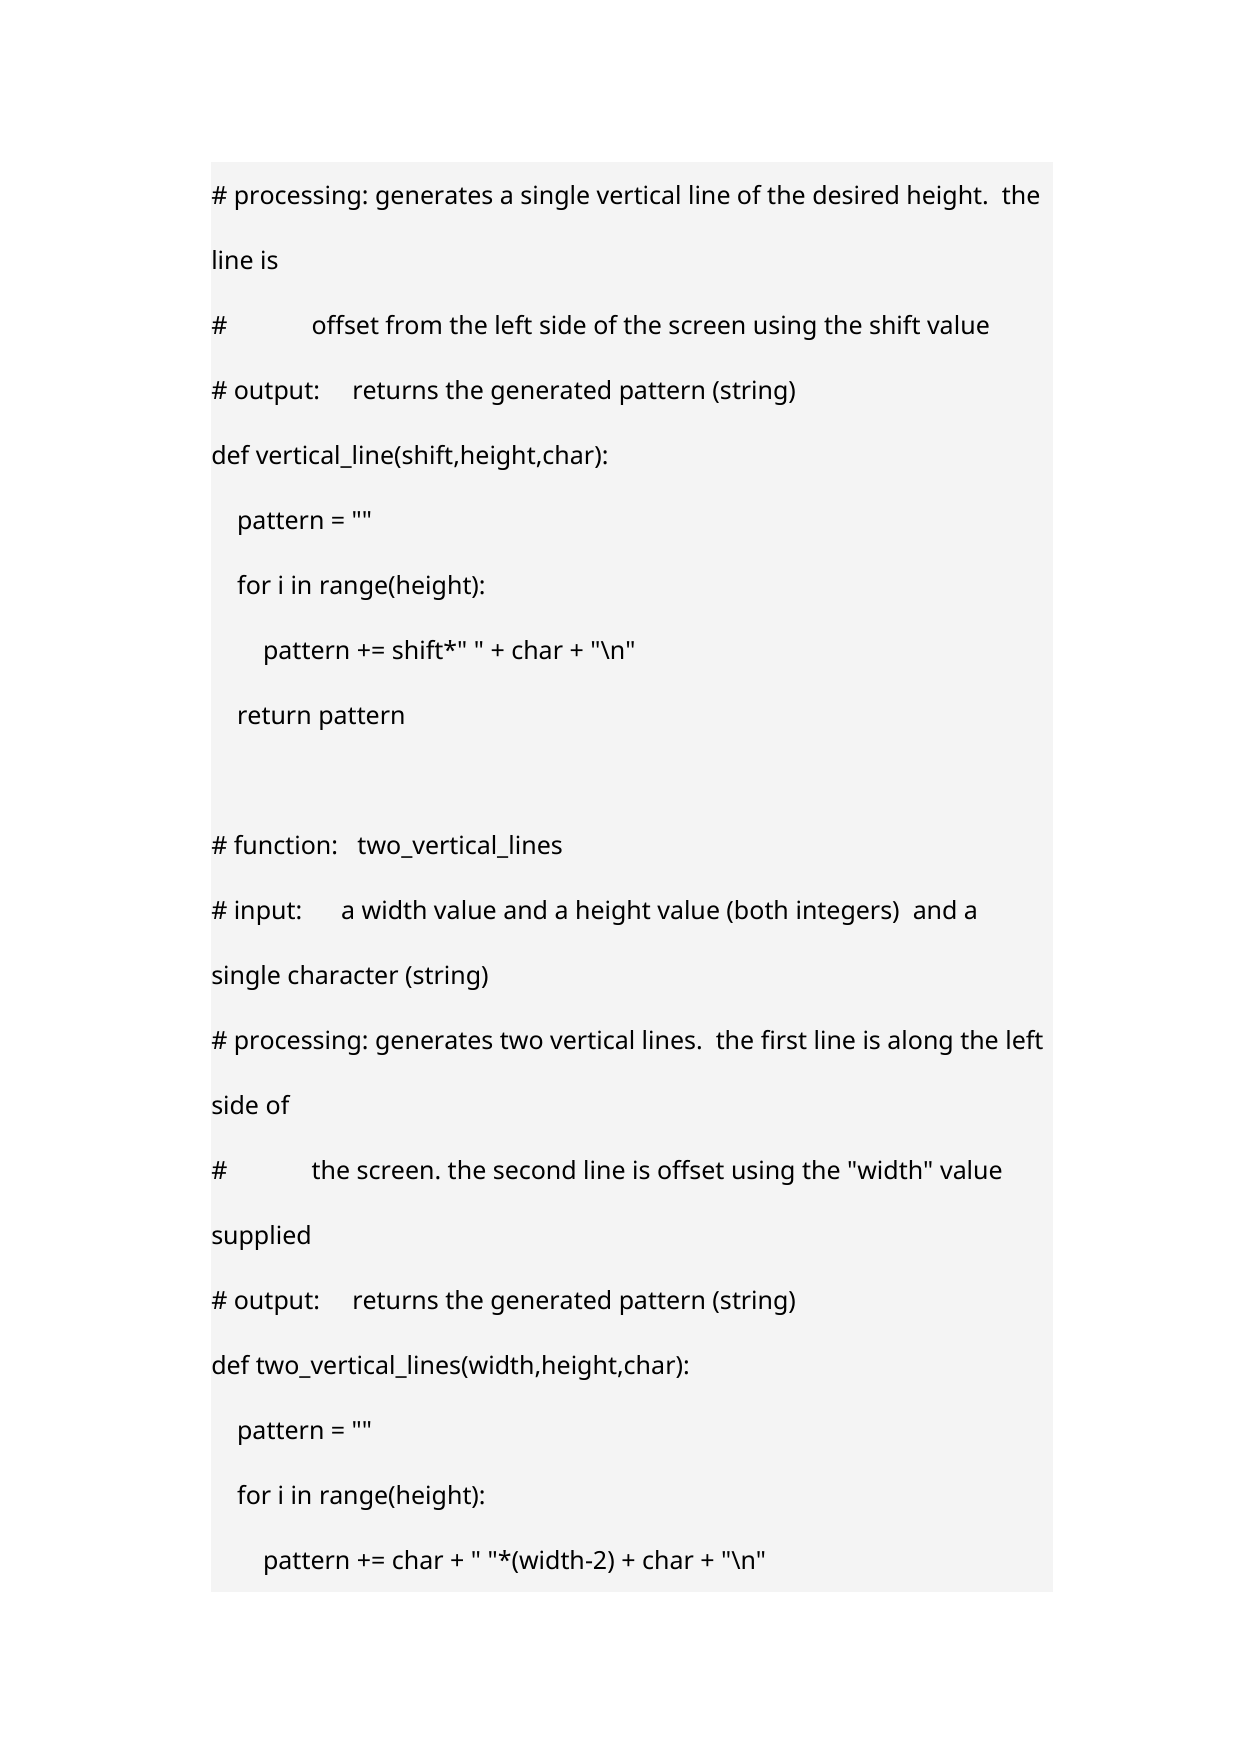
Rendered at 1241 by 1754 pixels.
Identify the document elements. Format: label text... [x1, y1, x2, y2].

text # offset from the left side of the screen using the shift value [211, 292, 1053, 357]
text def two_vertical_lines(width,height,char): [211, 1332, 1053, 1397]
text # function: two_vertical_lines [211, 812, 1053, 877]
text pattern = "" [211, 487, 1053, 552]
text # input: a width value and a height value (both integers) and a single character (string) [211, 877, 1053, 1007]
text for i in range(height): [211, 552, 1053, 617]
text return pattern [211, 682, 1053, 747]
text pattern += char + " "*(width-2) + char + "\n" [211, 1527, 1053, 1592]
text pattern = "" [211, 1397, 1053, 1462]
text def vertical_line(shift,height,char): [211, 422, 1053, 487]
text # output: returns the generated pattern (string) [211, 1267, 1053, 1332]
text pattern += shift*" " + char + "\n" [211, 617, 1053, 682]
text for i in range(height): [211, 1462, 1053, 1527]
text # processing: generates two vertical lines. the first line is along the left side of [211, 1007, 1053, 1137]
text # processing: generates a single vertical line of the desired height. the line is [211, 162, 1053, 292]
text # output: returns the generated pattern (string) [211, 357, 1053, 422]
text # the screen. the second line is offset using the "width" value supplied [211, 1137, 1053, 1267]
